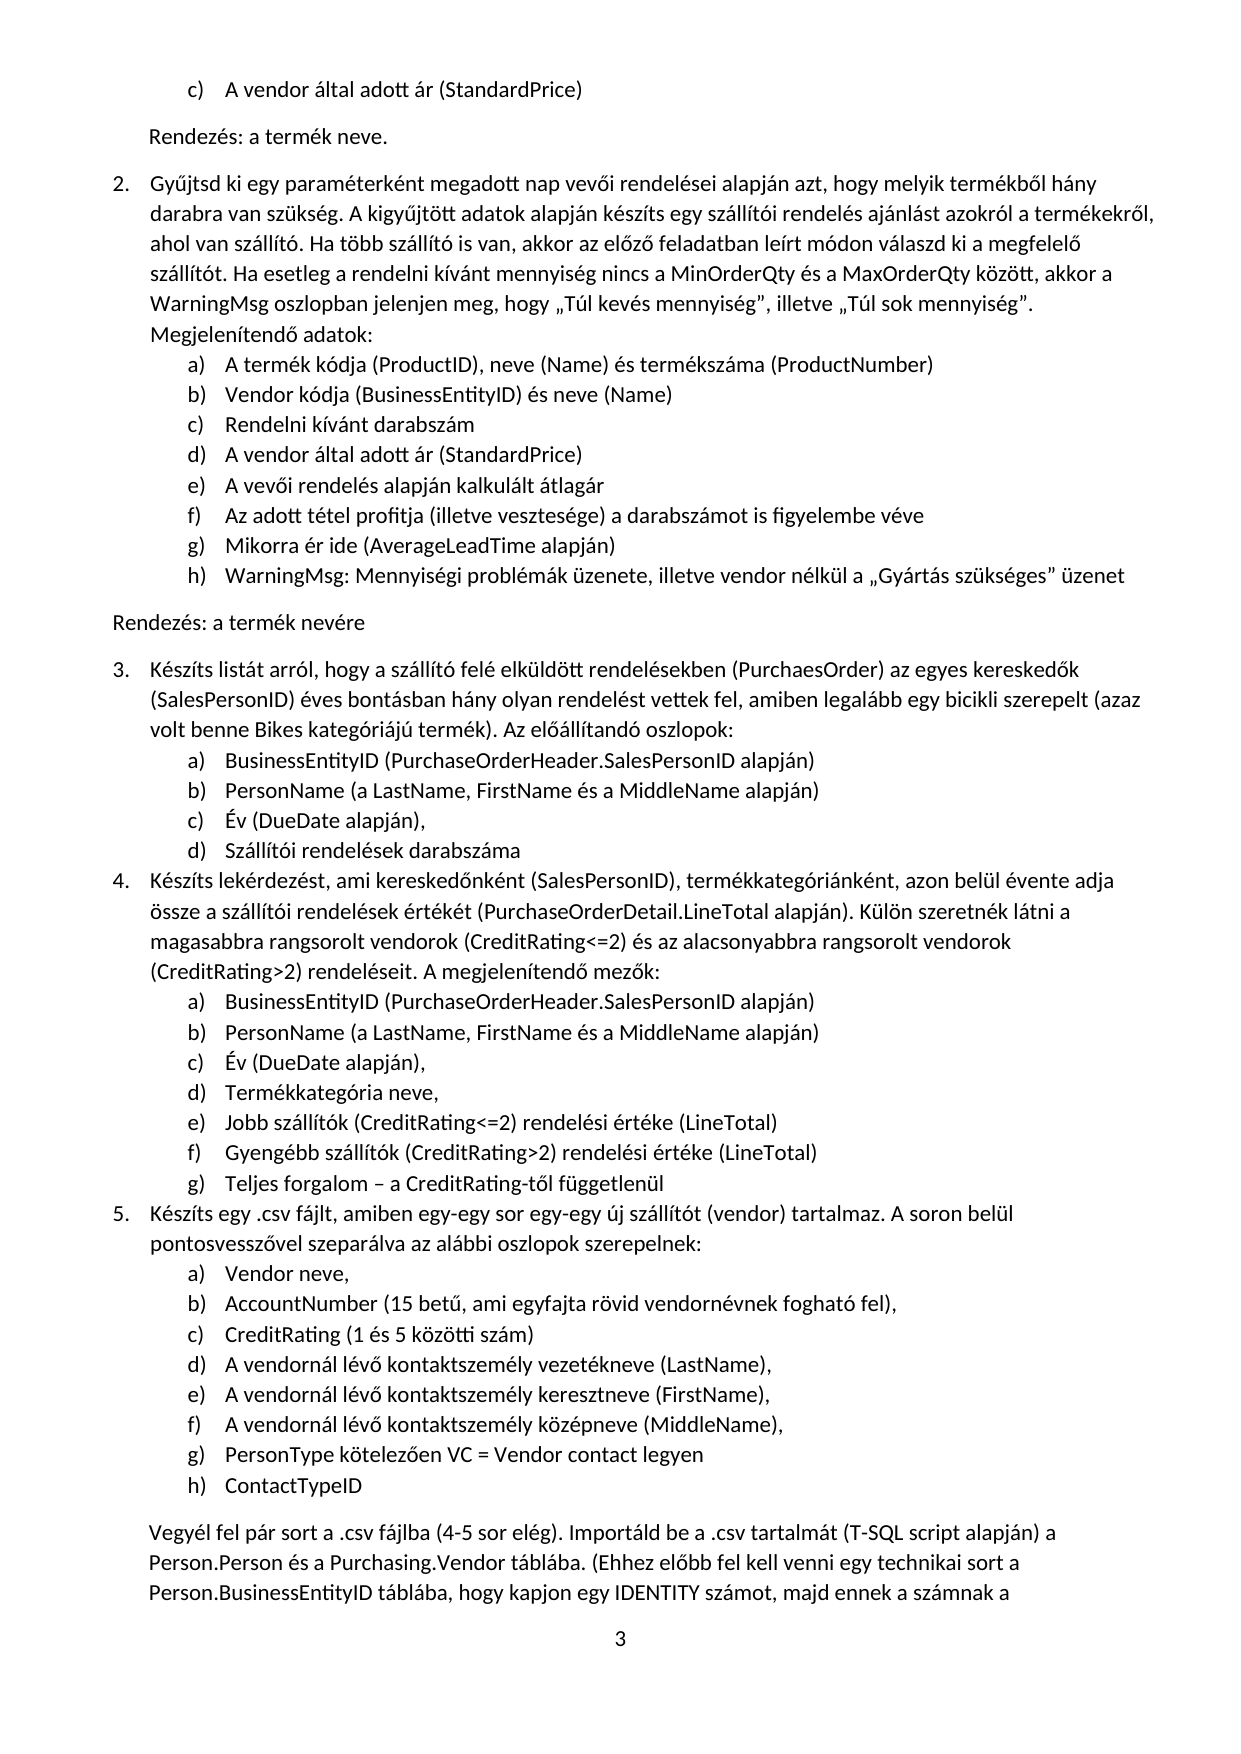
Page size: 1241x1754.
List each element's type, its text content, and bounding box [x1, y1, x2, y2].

text Rendezés: a termék nevére [112, 608, 1165, 636]
list ContactTypeID [187, 1471, 1165, 1499]
list AccountNumber (15 betű, ami egyfajta rövid vendornévnek fogható fel), [187, 1289, 1165, 1318]
list Rendelni kívánt darabszám [187, 410, 1165, 438]
list Gyengébb szállítók (CreditRating>2) rendelési értéke (LineTotal) [187, 1138, 1165, 1167]
list A vendor által adott ár (StandardPrice) [187, 75, 1165, 103]
list Vendor kódja (BusinessEntityID) és neve (Name) [187, 380, 1165, 408]
list PersonName (a LastName, FirstName és a MiddleName alapján) [187, 776, 1165, 804]
list Gyűjtsd ki egy paraméterként megadott nap vevői rendelései alapján azt, hogy melyik termékből hány darabra van szükség. A kigyűjtött adatok alapján készíts egy szállítói rendelés ajánlást azokról a termékekről, ahol van szállító. Ha több szállító is van, akkor az előző feladatban leírt módon válaszd ki a megfelelő szállítót. Ha esetleg a rendelni kívánt mennyiség nincs a MinOrderQty és a MaxOrderQty között, akkor a WarningMsg oszlopban jelenjen meg, hogy „Túl kevés mennyiség”, illetve „Túl sok mennyiség”. Megjelenítendő adatok: [112, 169, 1165, 348]
list Készíts egy .csv fájlt, amiben egy-egy sor egy-egy új szállítót (vendor) tartalmaz. A soron belül pontosvesszővel szeparálva az alábbi oszlopok szerepelnek: [112, 1199, 1165, 1257]
text Rendezés: a termék neve. [149, 122, 1165, 150]
list Év (DueDate alapján), [187, 806, 1165, 834]
list Készíts listát arról, hogy a szállító felé elküldött rendelésekben (PurchaesOrder) az egyes kereskedők (SalesPersonID) éves bontásban hány olyan rendelést vettek fel, amiben legalább egy bicikli szerepelt (azaz volt benne Bikes kategóriájú termék). Az előállítandó oszlopok: [112, 655, 1165, 744]
list Szállítói rendelések darabszáma [187, 836, 1165, 864]
list Jobb szállítók (CreditRating<=2) rendelési értéke (LineTotal) [187, 1108, 1165, 1136]
list Mikorra ér ide (AverageLeadTime alapján) [187, 531, 1165, 559]
list A vendor által adott ár (StandardPrice) [187, 441, 1165, 469]
list PersonType kötelezően VC = Vendor contact legyen [187, 1441, 1165, 1469]
list A vendornál lévő kontaktszemély keresztneve (FirstName), [187, 1380, 1165, 1408]
list Vendor neve, [187, 1259, 1165, 1287]
list Készíts lekérdezést, ami kereskedőnként (SalesPersonID), termékkategóriánként, azon belül évente adja össze a szállítói rendelések értékét (PurchaseOrderDetail.LineTotal alapján). Külön szeretnék látni a magasabbra rangsorolt vendorok (CreditRating<=2) és az alacsonyabbra rangsorolt vendorok (CreditRating>2) rendeléseit. A megjelenítendő mezők: [112, 867, 1165, 985]
list BusinessEntityID (PurchaseOrderHeader.SalesPersonID alapján) [187, 987, 1165, 1016]
list WarningMsg: Mennyiségi problémák üzenete, illetve vendor nélkül a „Gyártás szükséges” üzenet [187, 561, 1165, 589]
list A termék kódja (ProductID), neve (Name) és termékszáma (ProductNumber) [187, 350, 1165, 378]
list A vendornál lévő kontaktszemély középneve (MiddleName), [187, 1410, 1165, 1438]
list Az adott tétel profitja (illetve vesztesége) a darabszámot is figyelembe véve [187, 501, 1165, 529]
list PersonName (a LastName, FirstName és a MiddleName alapján) [187, 1018, 1165, 1046]
list BusinessEntityID (PurchaseOrderHeader.SalesPersonID alapján) [187, 746, 1165, 774]
list A vevői rendelés alapján kalkulált átlagár [187, 471, 1165, 499]
list CreditRating (1 és 5 közötti szám) [187, 1320, 1165, 1348]
list A vendornál lévő kontaktszemély vezetékneve (LastName), [187, 1350, 1165, 1378]
list Termékkategória neve, [187, 1078, 1165, 1106]
list Év (DueDate alapján), [187, 1048, 1165, 1076]
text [149, 1518, 1165, 1606]
list Teljes forgalom – a CreditRating-től függetlenül [187, 1169, 1165, 1197]
